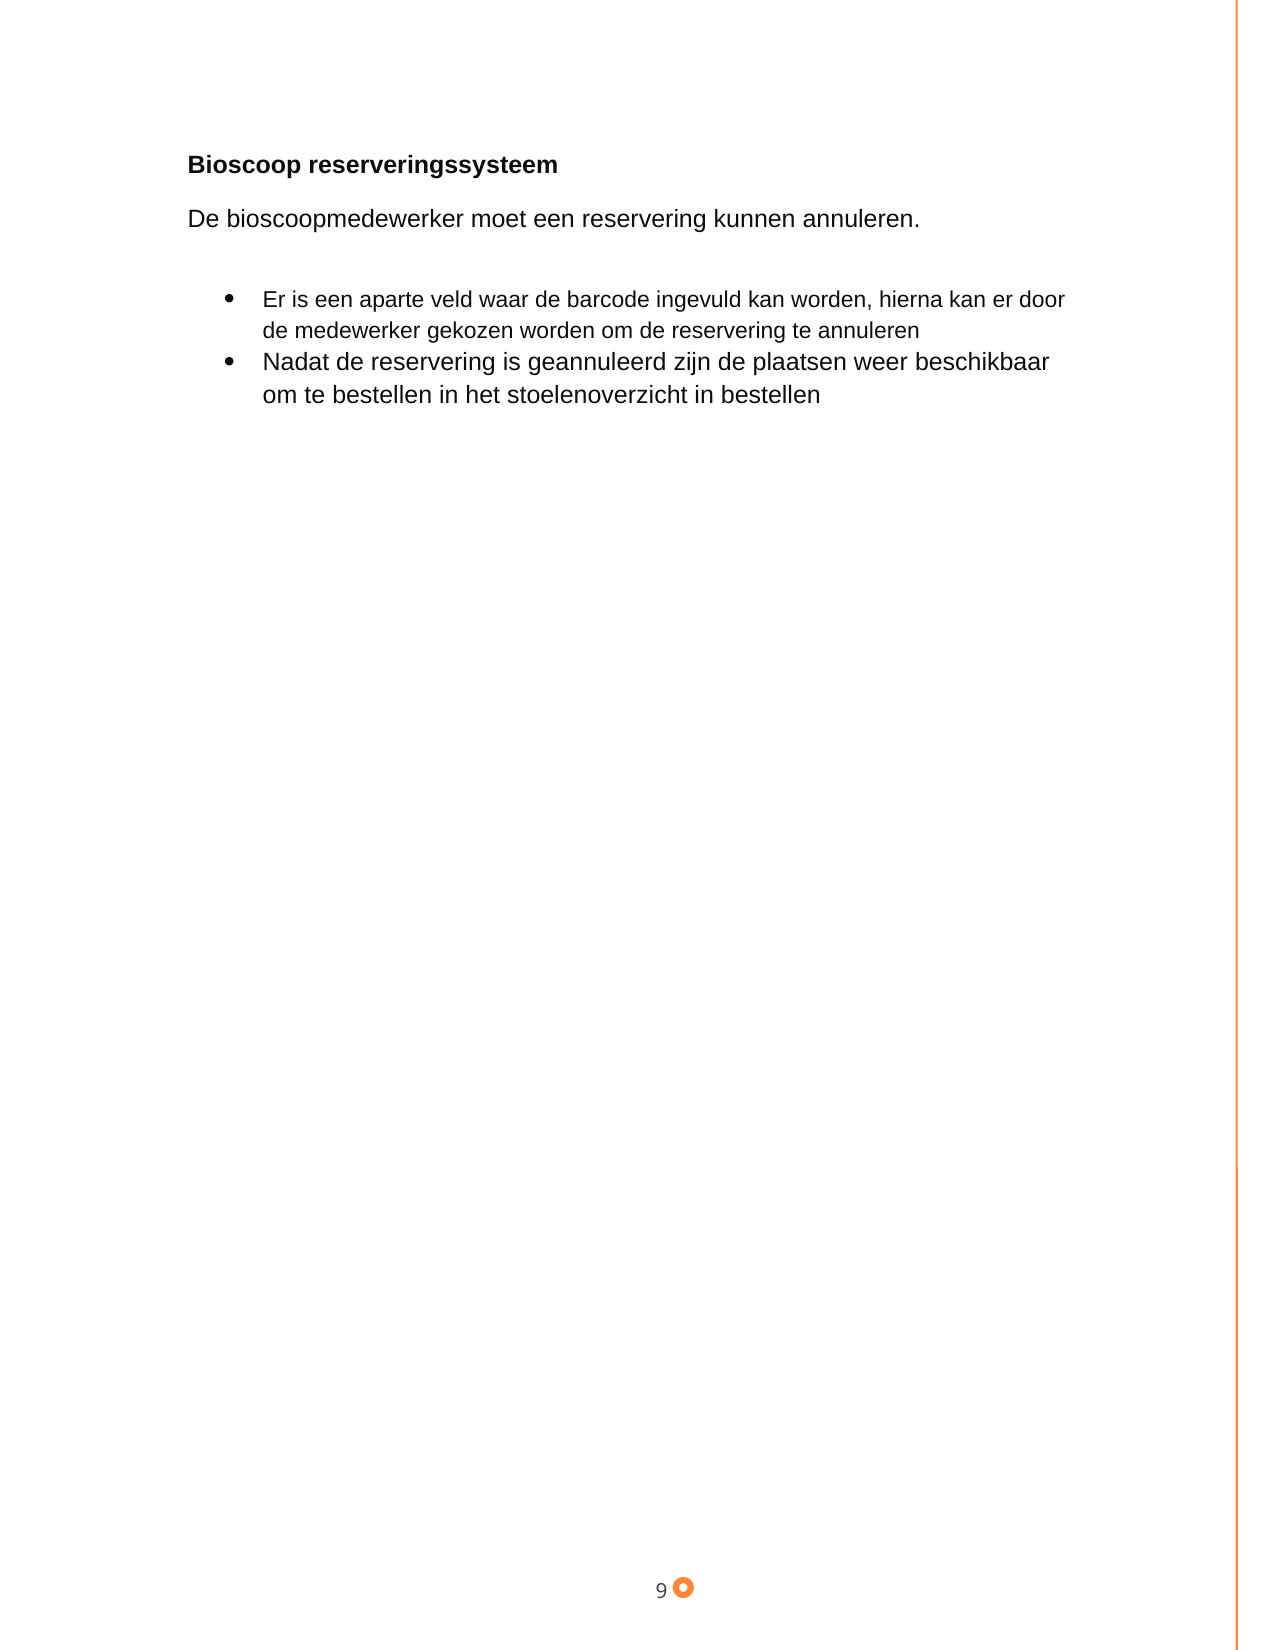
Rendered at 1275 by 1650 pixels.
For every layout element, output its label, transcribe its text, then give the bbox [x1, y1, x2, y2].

text Bioscoop reserveringssysteem [187, 150, 1087, 179]
list Er is een aparte veld waar de barcode ingevuld kan worden, hierna kan er door de medewerker gekozen worden om de reservering te annuleren [225, 286, 1087, 343]
text De bioscoopmedewerker moet een reservering kunnen annuleren. [187, 204, 1087, 233]
list Nadat de reservering is geannuleerd zijn de plaatsen weer beschikbaar om te bestellen in het stoelenoverzicht in bestellen [225, 347, 1087, 409]
